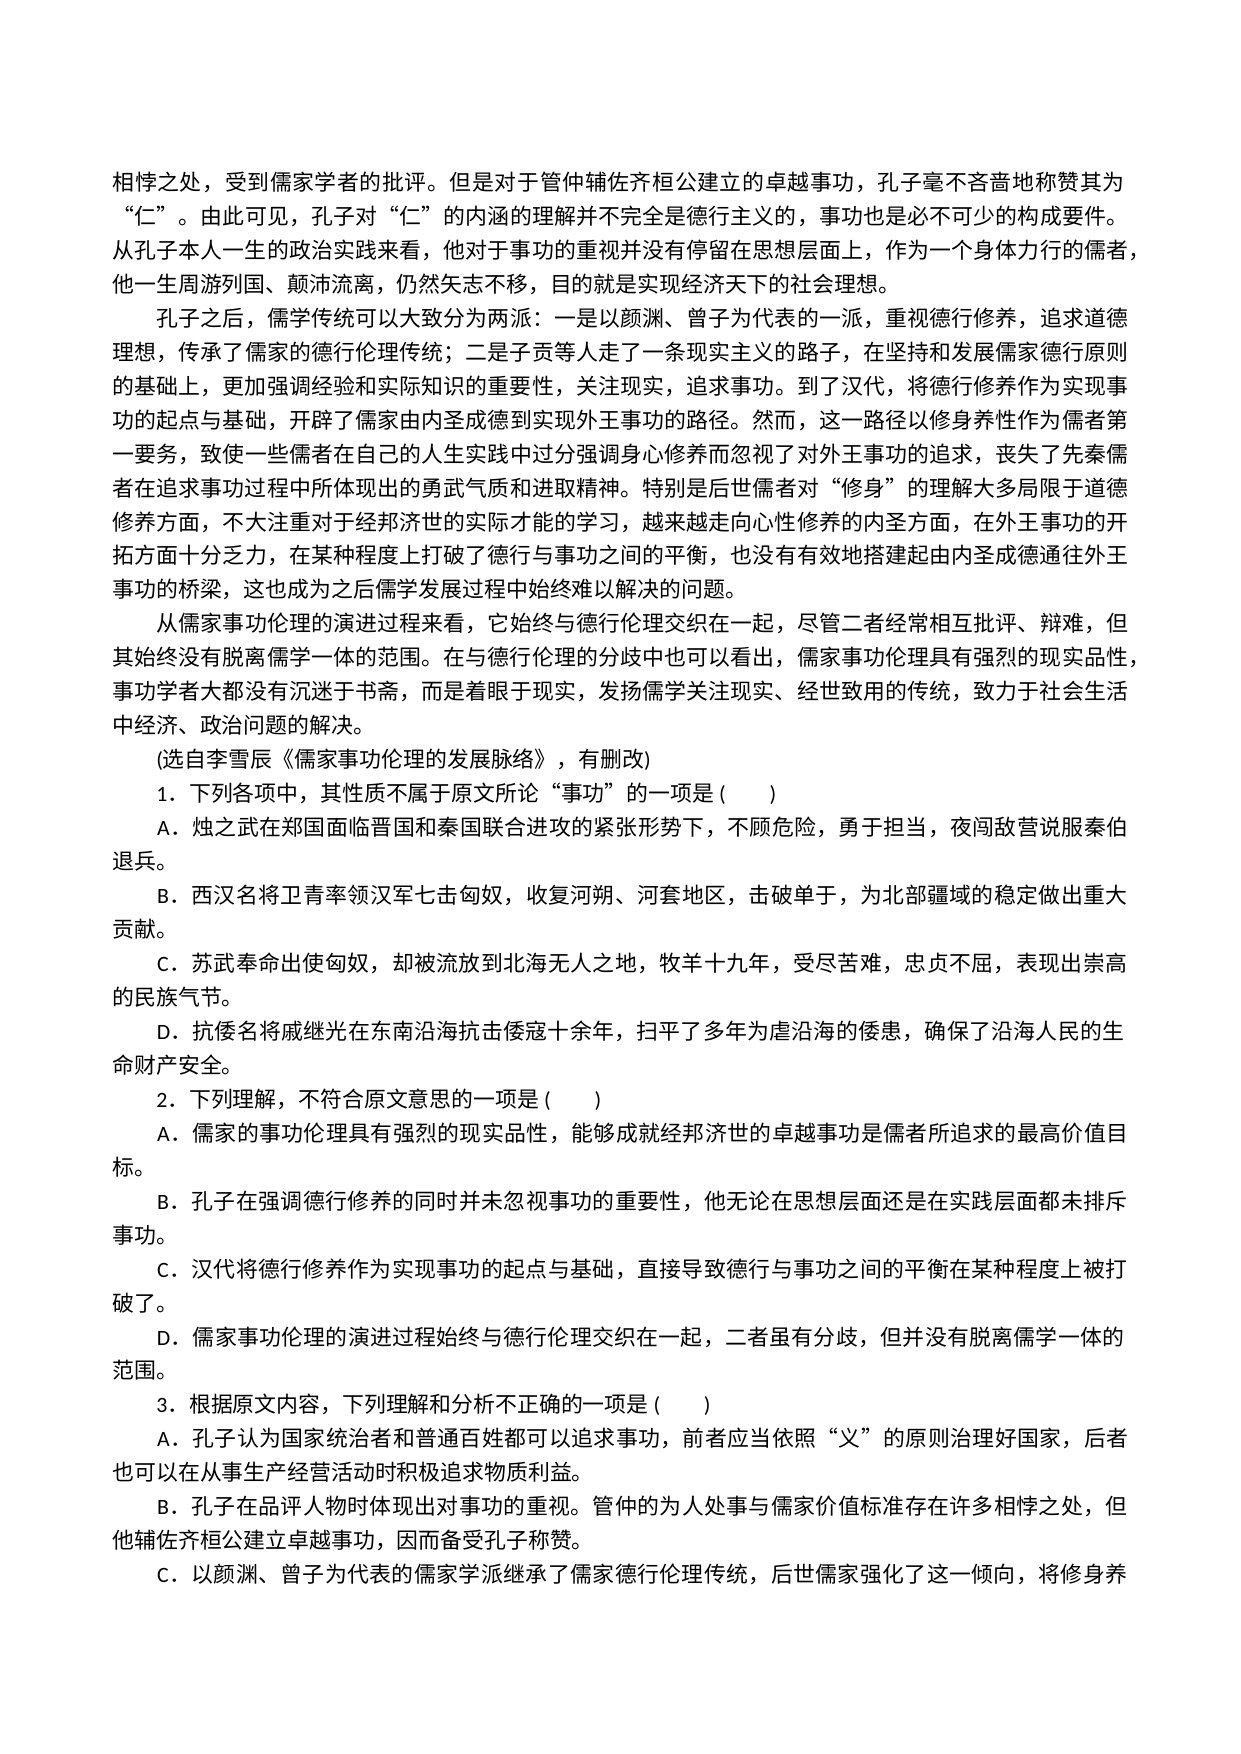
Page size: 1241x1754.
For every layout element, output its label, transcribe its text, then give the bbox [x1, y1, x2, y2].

text D．儒家事功伦理的演进过程始终与德行伦理交织在一起，二者虽有分歧，但并没有脱离儒学一体的范围。 [112, 1318, 1128, 1386]
text C．苏武奉命出使匈奴，却被流放到北海无人之地，牧羊十九年，受尽苦难，忠贞不屈，表现出崇高的民族气节。 [112, 945, 1128, 1013]
text 1．下列各项中，其性质不属于原文所论“事功”的一项是 ( ) [112, 775, 1128, 809]
text C．汉代将德行修养作为实现事功的起点与基础，直接导致德行与事功之间的平衡在某种程度上被打破了。 [112, 1251, 1128, 1318]
text 2．下列理解，不符合原文意思的一项是 ( ) [112, 1081, 1128, 1115]
text 从儒家事功伦理的演进过程来看，它始终与德行伦理交织在一起，尽管二者经常相互批评、辩难，但其始终没有脱离儒学一体的范围。在与德行伦理的分歧中也可以看出，儒家事功伦理具有强烈的现实品性，事功学者大都没有沉迷于书斋，而是着眼于现实，发扬儒学关注现实、经世致用的传统，致力于社会生活中经济、政治问题的解决。 [112, 605, 1128, 741]
text A．孔子认为国家统治者和普通百姓都可以追求事功，前者应当依照“义”的原则治理好国家，后者也可以在从事生产经营活动时积极追求物质利益。 [112, 1420, 1128, 1488]
text D．抗倭名将戚继光在东南沿海抗击倭寇十余年，扫平了多年为虐沿海的倭患，确保了沿海人民的生命财产安全。 [112, 1013, 1128, 1081]
text A．烛之武在郑国面临晋国和秦国联合进攻的紧张形势下，不顾危险，勇于担当，夜闯敌营说服秦伯退兵。 [112, 809, 1128, 877]
text B．孔子在强调德行修养的同时并未忽视事功的重要性，他无论在思想层面还是在实践层面都未排斥事功。 [112, 1183, 1128, 1251]
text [112, 1556, 1128, 1590]
text 3．根据原文内容，下列理解和分析不正确的一项是 ( ) [112, 1386, 1128, 1420]
text 孔子之后，儒学传统可以大致分为两派：一是以颜渊、曾子为代表的一派，重视德行修养，追求道德理想，传承了儒家的德行伦理传统；二是子贡等人走了一条现实主义的路子，在坚持和发展儒家德行原则的基础上，更加强调经验和实际知识的重要性，关注现实，追求事功。到了汉代，将德行修养作为实现事功的起点与基础，开辟了儒家由内圣成德到实现外王事功的路径。然而，这一路径以修身养性作为儒者第一要务，致使一些儒者在自己的人生实践中过分强调身心修养而忽视了对外王事功的追求，丧失了先秦儒者在追求事功过程中所体现出的勇武气质和进取精神。特别是后世儒者对“修身”的理解大多局限于道德修养方面，不大注重对于经邦济世的实际才能的学习，越来越走向心性修养的内圣方面，在外王事功的开拓方面十分乏力，在某种程度上打破了德行与事功之间的平衡，也没有有效地搭建起由内圣成德通往外王事功的桥梁，这也成为之后儒学发展过程中始终难以解决的问题。 [112, 300, 1128, 605]
text (选自李雪辰《儒家事功伦理的发展脉络》，有删改) [112, 741, 1128, 775]
text A．儒家的事功伦理具有强烈的现实品性，能够成就经邦济世的卓越事功是儒者所追求的最高价值目标。 [112, 1115, 1128, 1183]
text B．孔子在品评人物时体现出对事功的重视。管仲的为人处事与儒家价值标准存在许多相悖之处，但他辅佐齐桓公建立卓越事功，因而备受孔子称赞。 [112, 1488, 1128, 1556]
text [112, 164, 1128, 300]
text B．西汉名将卫青率领汉军七击匈奴，收复河朔、河套地区，击破单于，为北部疆域的稳定做出重大贡献。 [112, 877, 1128, 945]
